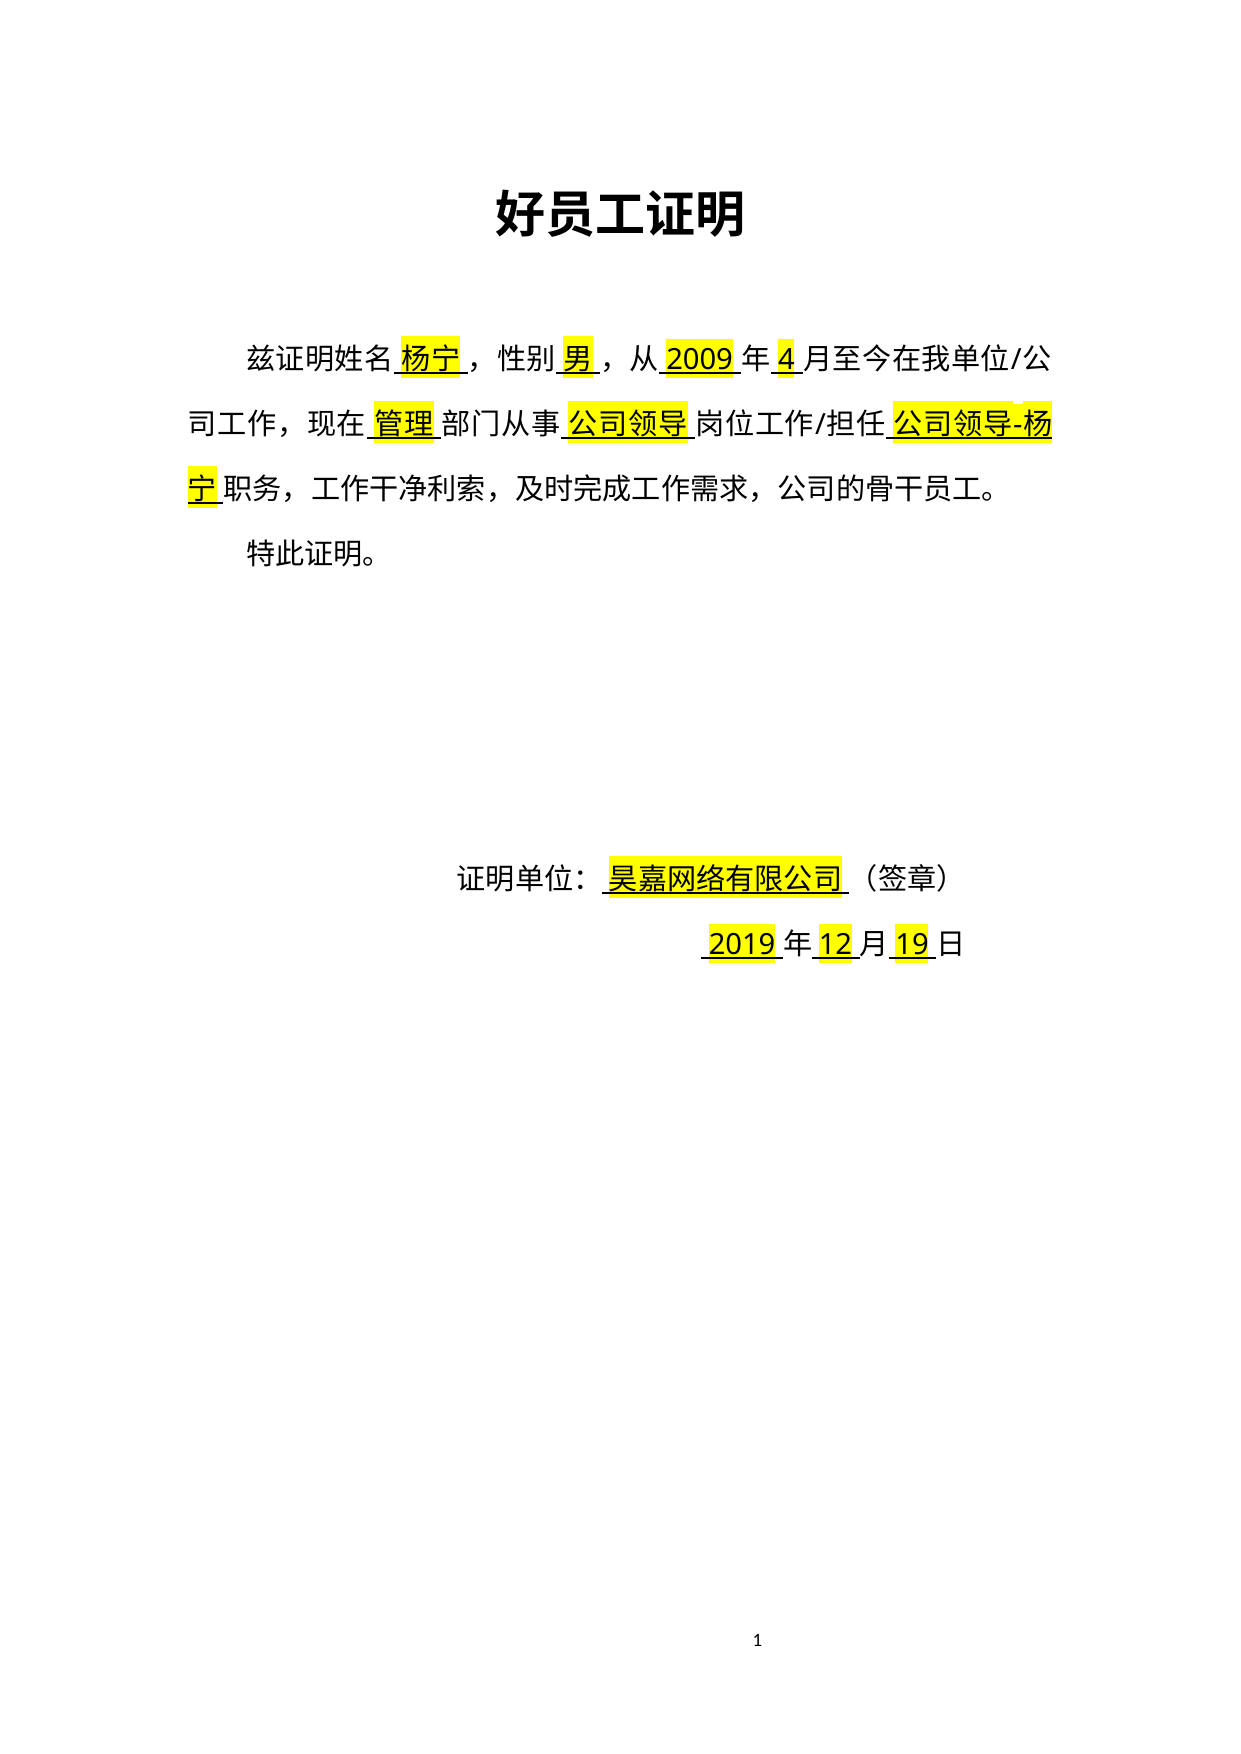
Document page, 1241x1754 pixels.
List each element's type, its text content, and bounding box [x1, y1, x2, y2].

text 特此证明。 [187, 519, 1053, 584]
text 2019 年 12 月 19 日 [187, 909, 965, 974]
text 证明单位： 昊嘉网络有限公司 （签章） [187, 844, 965, 909]
text 兹证明姓名 杨宁 ，性别 男 ，从 2009 年 4 月至今在我单位/公司工作，现在 管理 部门从事 公司领导 岗位工作/担任 公司领导-杨宁 职务，工作干净利索，及时完成工作需求，公司的骨干员工。 [187, 324, 1053, 519]
text 好员工证明 [187, 162, 1053, 259]
